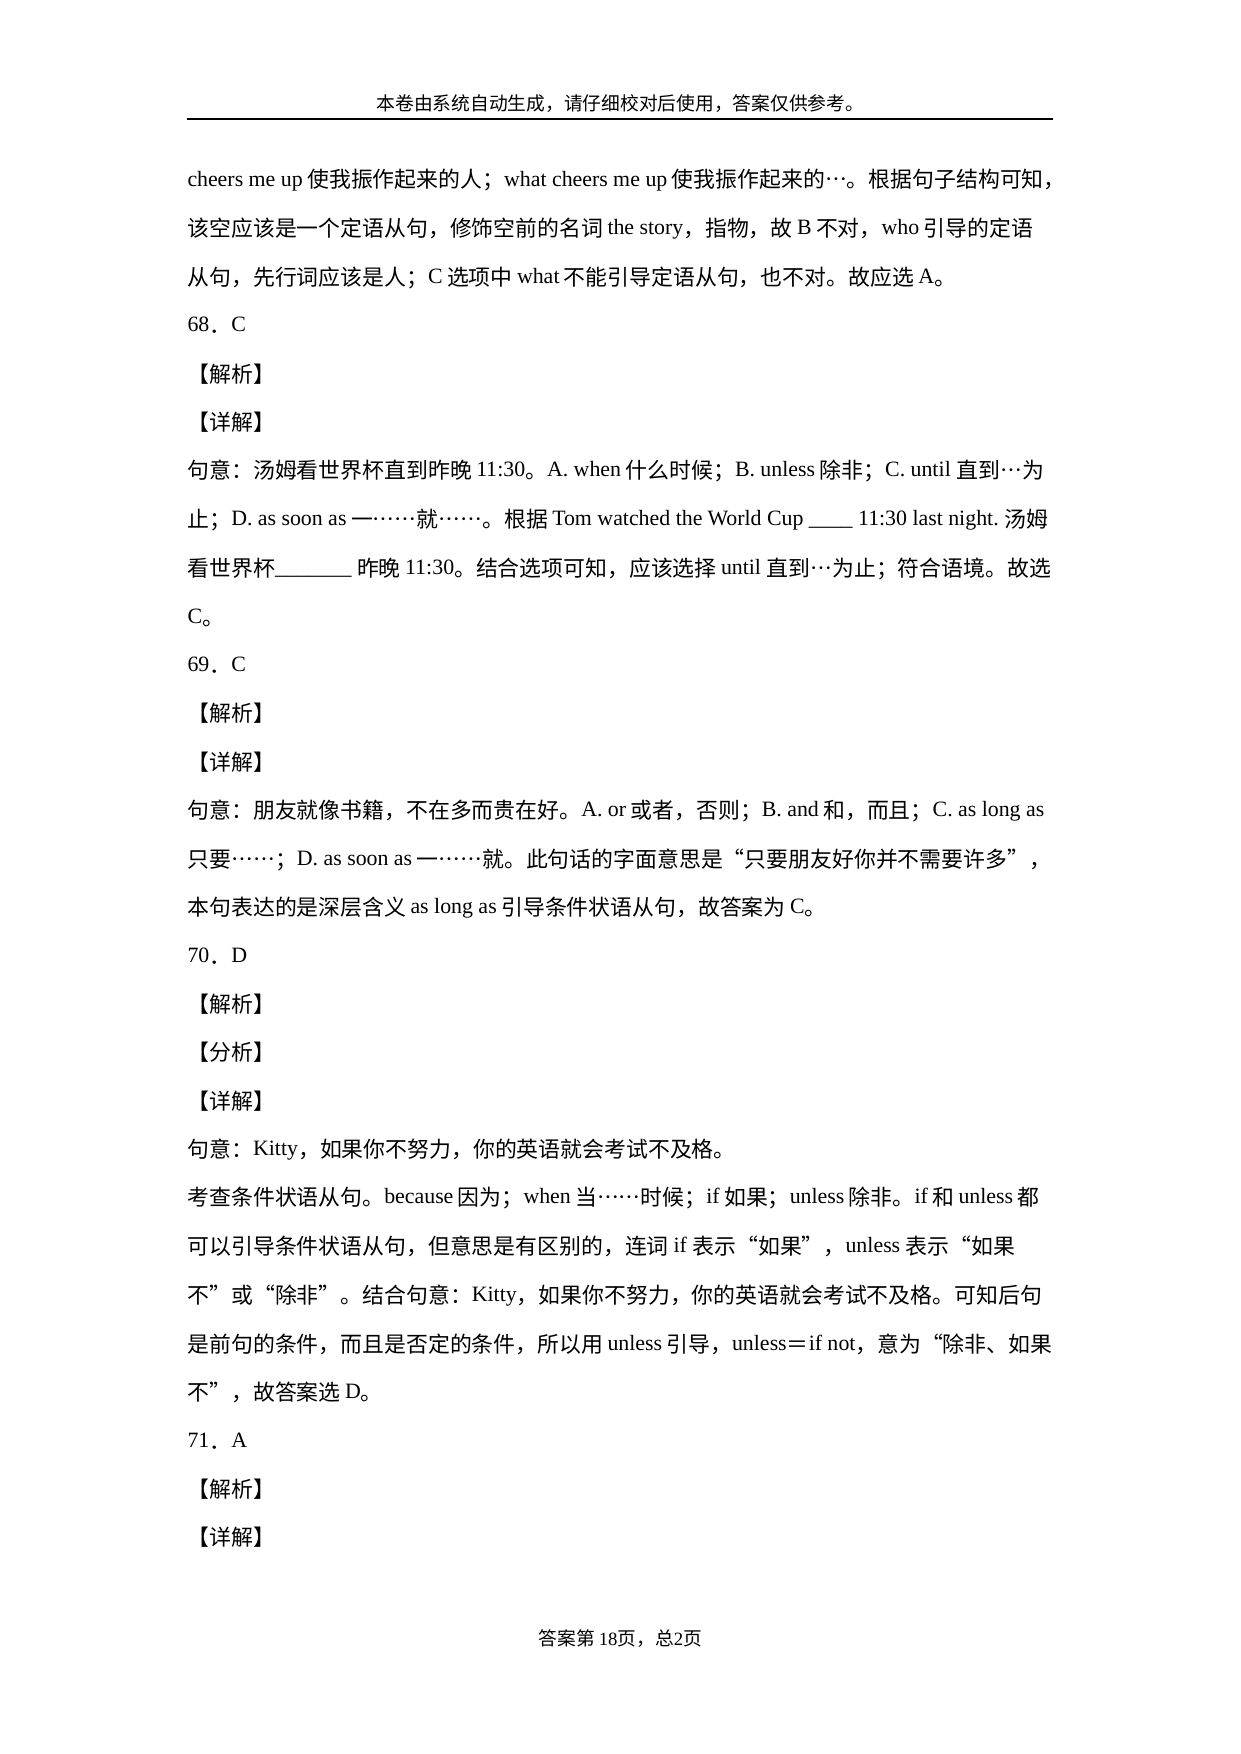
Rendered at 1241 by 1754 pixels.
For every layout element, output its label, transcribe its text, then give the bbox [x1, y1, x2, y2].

text 【解析】 [187, 356, 1053, 389]
text 69．C [187, 647, 1053, 680]
text 【详解】 [187, 744, 1053, 777]
text 【详解】 [187, 404, 1053, 437]
text 【解析】 [187, 1472, 1053, 1504]
text 句意：汤姆看世界杯直到昨晚11:30。A. when什么时候；B. unless除非；C. until 直到…为止；D. as soon as一……就……。根据Tom watched the World Cup ____ 11:30 last night. 汤姆看世界杯_______ 昨晚11:30。结合选项可知，应该选择until 直到…为止；符合语境。故选C。 [187, 453, 1053, 632]
text 【详解】 [187, 1083, 1053, 1116]
text 70．D [187, 938, 1053, 971]
text 【详解】 [187, 1520, 1053, 1552]
text 句意：Kitty，如果你不努力，你的英语就会考试不及格。 [187, 1132, 1053, 1164]
text 句意：朋友就像书籍，不在多而贵在好。A. or或者，否则；B. and和，而且；C. as long as只要……；D. as soon as一……就。此句话的字面意思是“只要朋友好你并不需要许多”，本句表达的是深层含义as long as引导条件状语从句，故答案为C。 [187, 792, 1053, 922]
text 考查条件状语从句。because因为；when当……时候；if如果；unless除非。if和unless都可以引导条件状语从句，但意思是有区别的，连词 if 表示“如果”，unless 表示“如果不”或“除非”。结合句意：Kitty，如果你不努力，你的英语就会考试不及格。可知后句是前句的条件，而且是否定的条件，所以用unless引导，unless＝if not，意为“除非、如果不”，故答案选D。 [187, 1180, 1053, 1407]
text 【解析】 [187, 987, 1053, 1019]
text 71．A [187, 1423, 1053, 1456]
text 【解析】 [187, 696, 1053, 728]
text 68．C [187, 308, 1053, 340]
text 【分析】 [187, 1035, 1053, 1067]
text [187, 162, 1053, 292]
